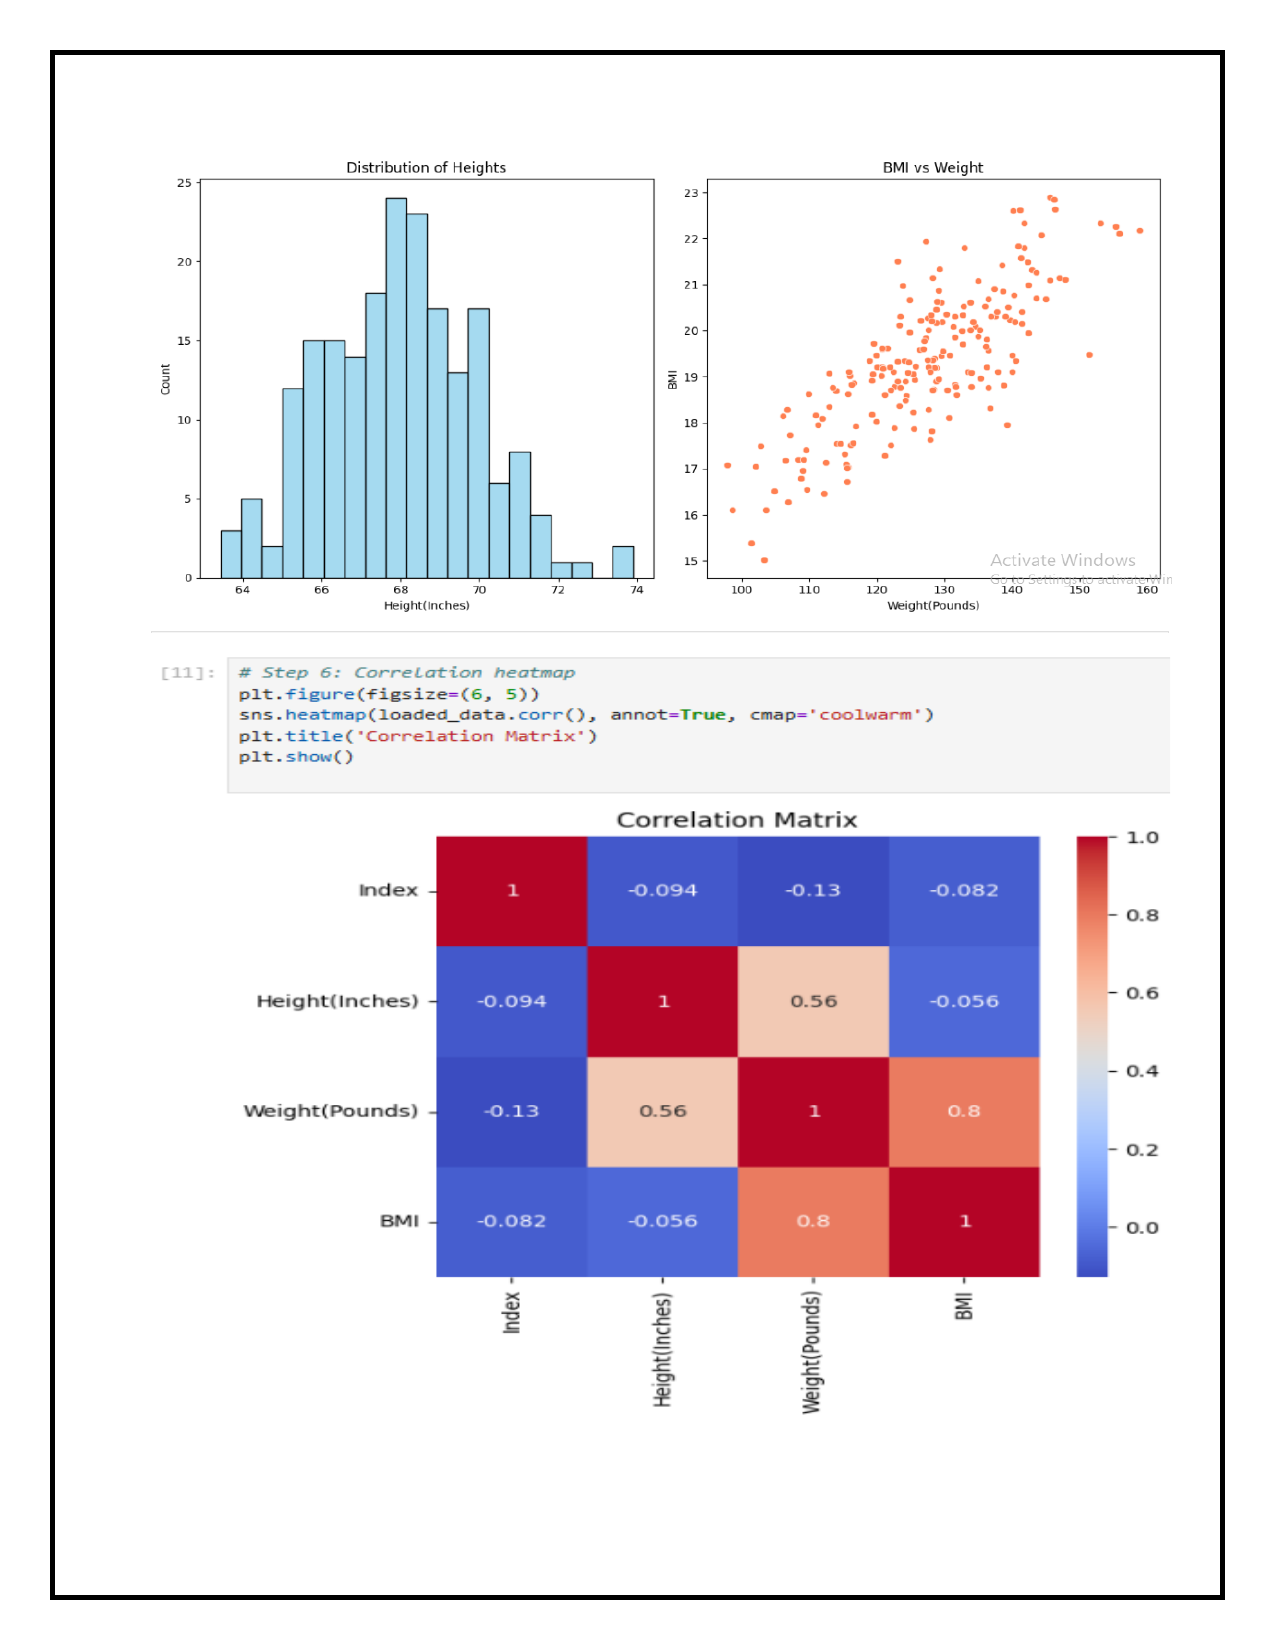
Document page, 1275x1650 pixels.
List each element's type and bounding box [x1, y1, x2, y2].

picture [150, 150, 1172, 633]
picture [150, 651, 1171, 1421]
